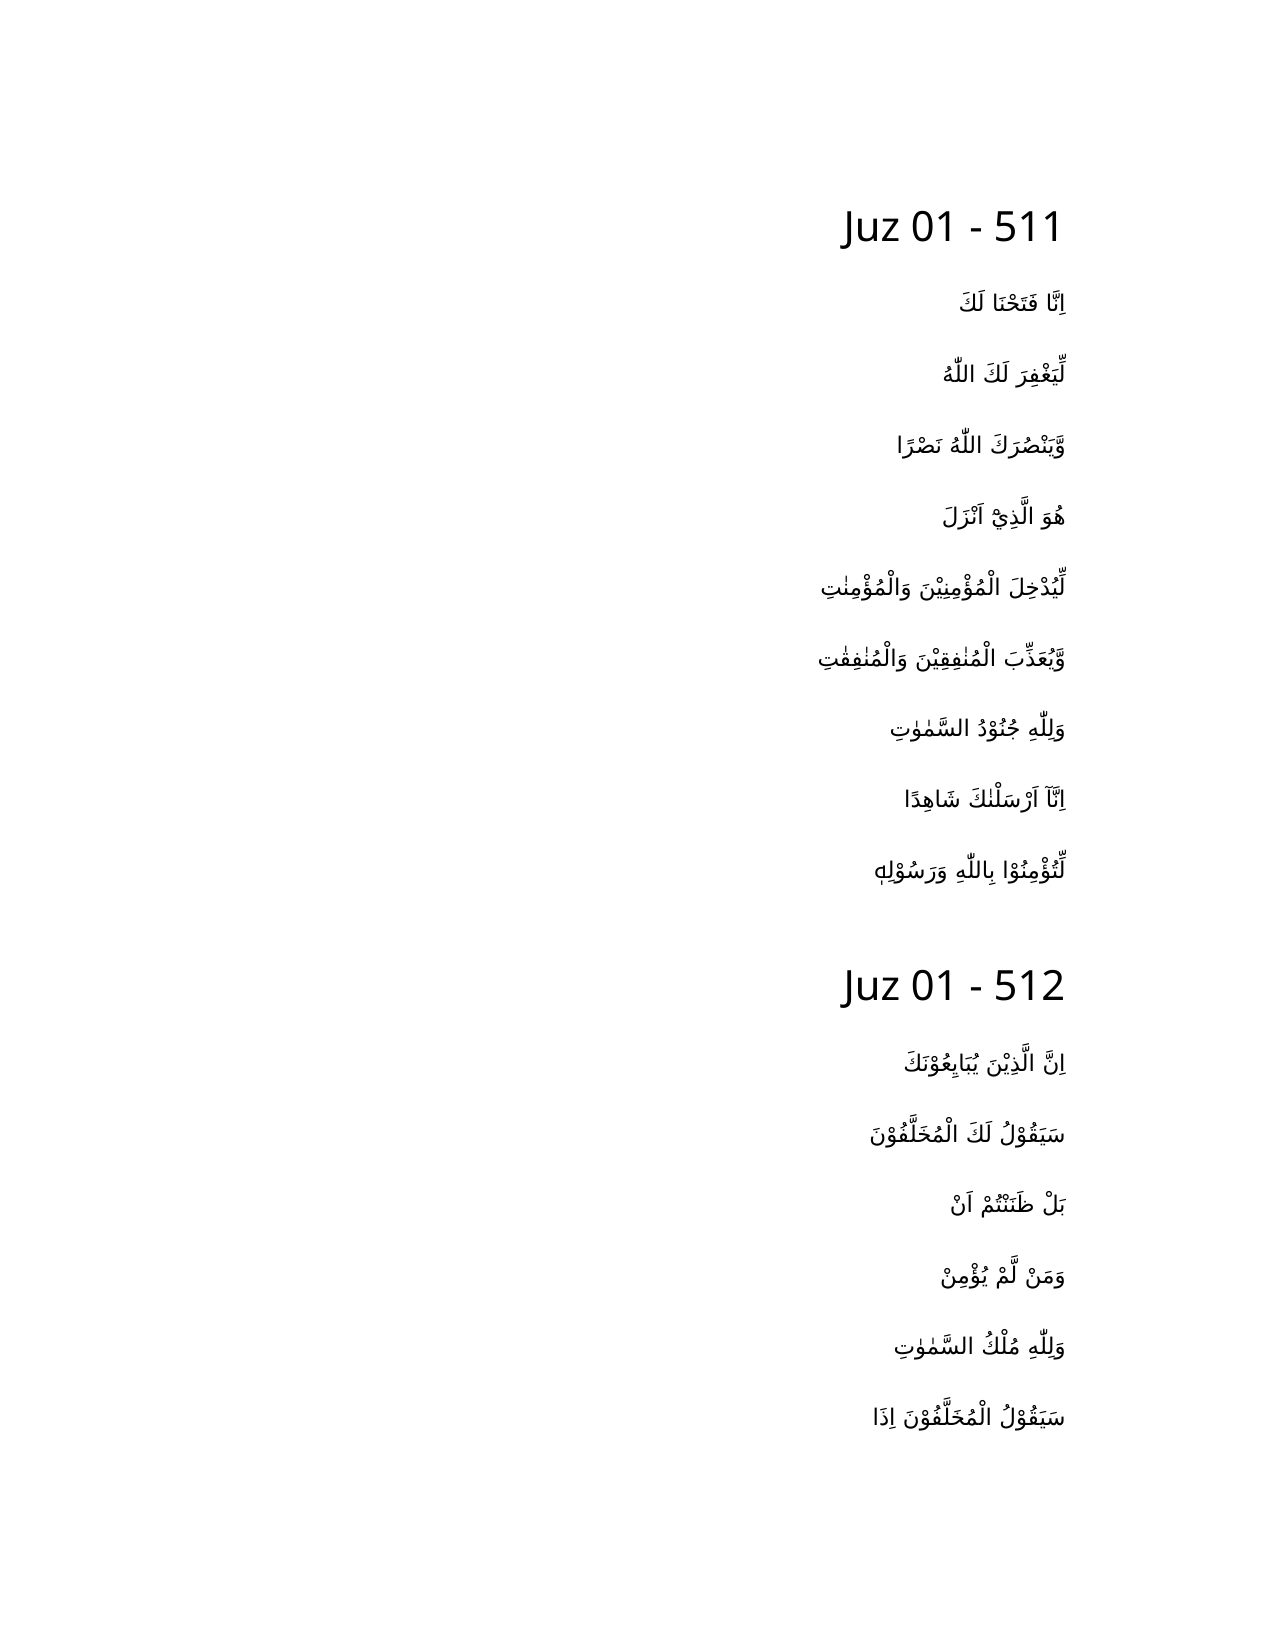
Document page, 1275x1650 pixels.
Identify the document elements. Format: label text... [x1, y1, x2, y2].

table_cell Juz 01 - 512 اِنَّ الَّذِيْنَ يُبَايِعُوْنَكَ سَيَقُوْلُ لَكَ الْمُخَلَّفُوْنَ بَلْ ظَنَنْتُمْ اَنْ وَمَنْ لَّمْ يُؤْمِنْ وَلِلّٰهِ مُلْكُ السَّمٰوٰتِ سَيَقُوْلُ الْمُخَلَّفُوْنَ اِذَا [176, 909, 1076, 1456]
table_header Juz 01 - 511 اِنَّا فَتَحْنَا لَكَ لِّيَغْفِرَ لَكَ اللّٰهُ وَّيَنْصُرَكَ اللّٰهُ نَصْرًا هُوَ الَّذِيْٓ اَنْزَلَ لِّيُدْخِلَ الْمُؤْمِنِيْنَ وَالْمُؤْمِنٰتِ وَّيُعَذِّبَ الْمُنٰفِقِيْنَ وَالْمُنٰفِقٰتِ وَلِلّٰهِ جُنُوْدُ السَّمٰوٰتِ اِنَّآ اَرْسَلْنٰكَ شَاهِدًا لِّتُؤْمِنُوْا بِاللّٰهِ وَرَسُوْلِهٖ [176, 150, 1076, 909]
